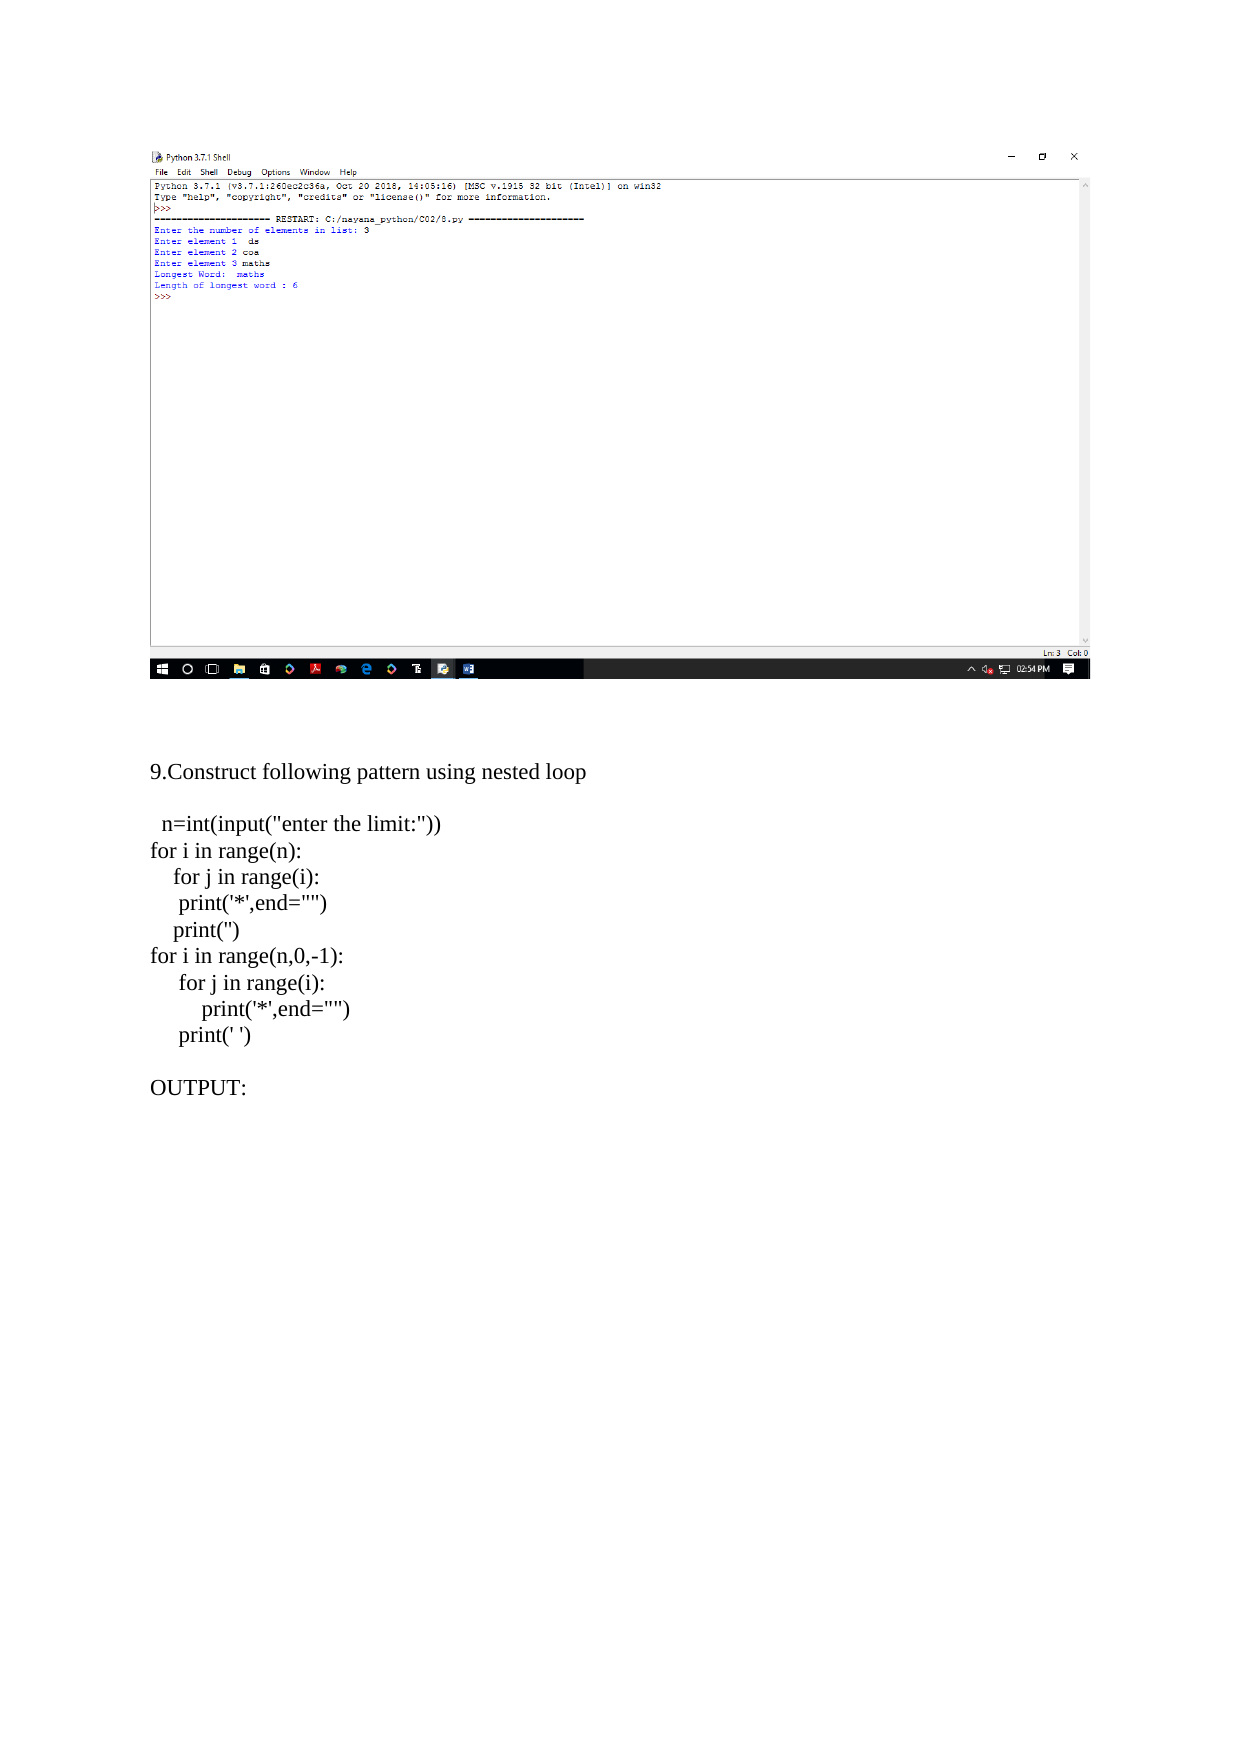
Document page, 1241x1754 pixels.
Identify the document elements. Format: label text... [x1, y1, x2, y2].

text 9.Construct following pattern using nested loop [150, 758, 1090, 784]
text print('*',end="") [150, 995, 1090, 1021]
text for i in range(n,0,-1): [150, 942, 1090, 968]
text print('*',end="") [150, 889, 1090, 916]
text for j in range(i): [150, 968, 1090, 995]
text n=int(input("enter the limit:")) [150, 810, 1090, 837]
text for j in range(i): [150, 863, 1090, 889]
picture [150, 150, 1091, 679]
text print(' ') [150, 1021, 1090, 1048]
text for i in range(n): [150, 837, 1090, 863]
text print('') [150, 916, 1090, 942]
text OUTPUT: [150, 1074, 1090, 1100]
